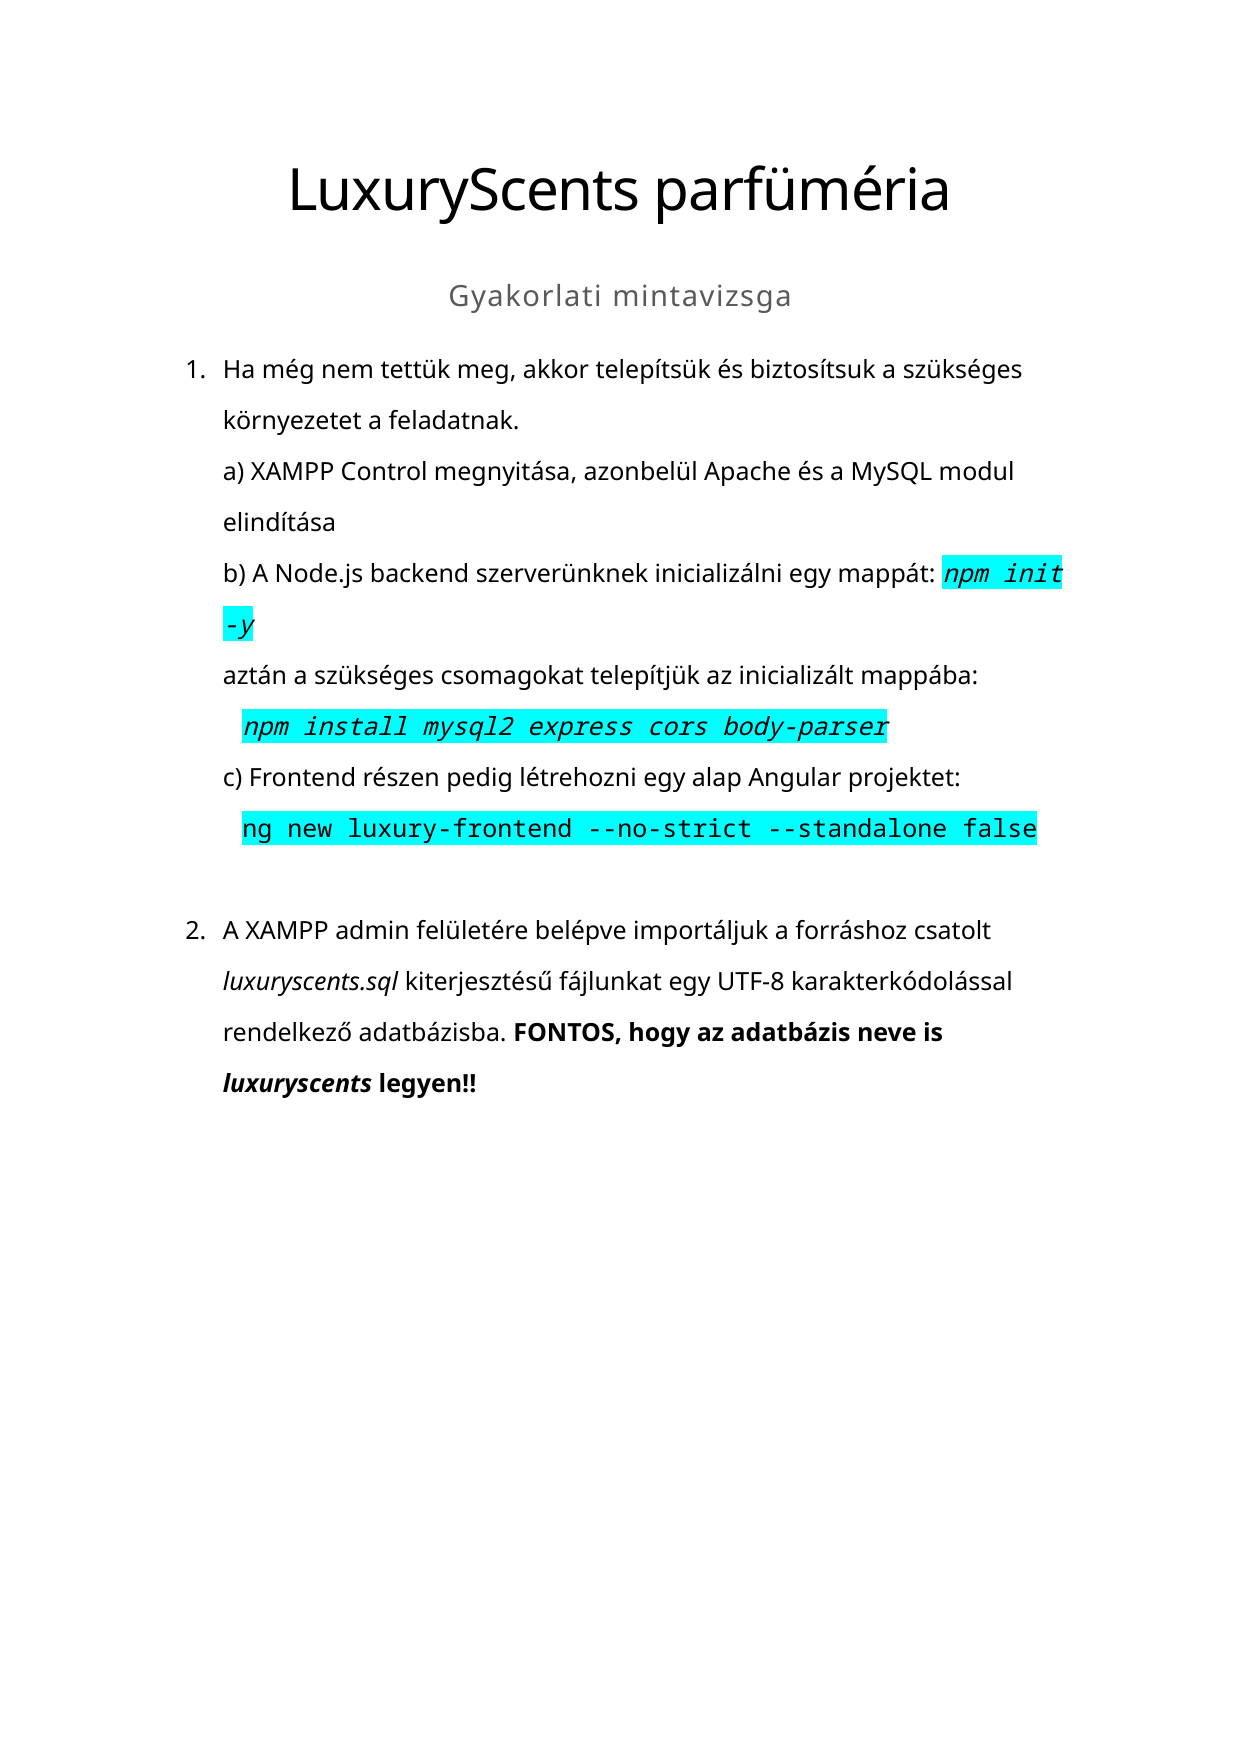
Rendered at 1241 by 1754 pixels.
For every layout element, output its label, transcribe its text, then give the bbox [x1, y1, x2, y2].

title LuxuryScents parfüméria [148, 148, 1093, 227]
subtitle Gyakorlati mintavizsga [148, 275, 1093, 315]
list Ha még nem tettük meg, akkor telepítsük és biztosítsuk a szükséges környezetet a feladatnak. a) XAMPP Control megnyitása, azonbelül Apache és a MySQL modul elindítása b) A Node.js backend szerverünknek inicializálni egy mappát: npm init -y aztán a szükséges csomagokat telepítjük az inicializált mappába: npm install mysql2 express cors body-parser c) Frontend részen pedig létrehozni egy alap Angular projektet: ng new luxury-frontend --no-strict --standalone false [185, 351, 1093, 845]
list A XAMPP admin felületére belépve importáljuk a forráshoz csatolt luxuryscents.sql kiterjesztésű fájlunkat egy UTF-8 karakterkódolással rendelkező adatbázisba. FONTOS, hogy az adatbázis neve is luxuryscents legyen!! [185, 913, 1093, 1100]
